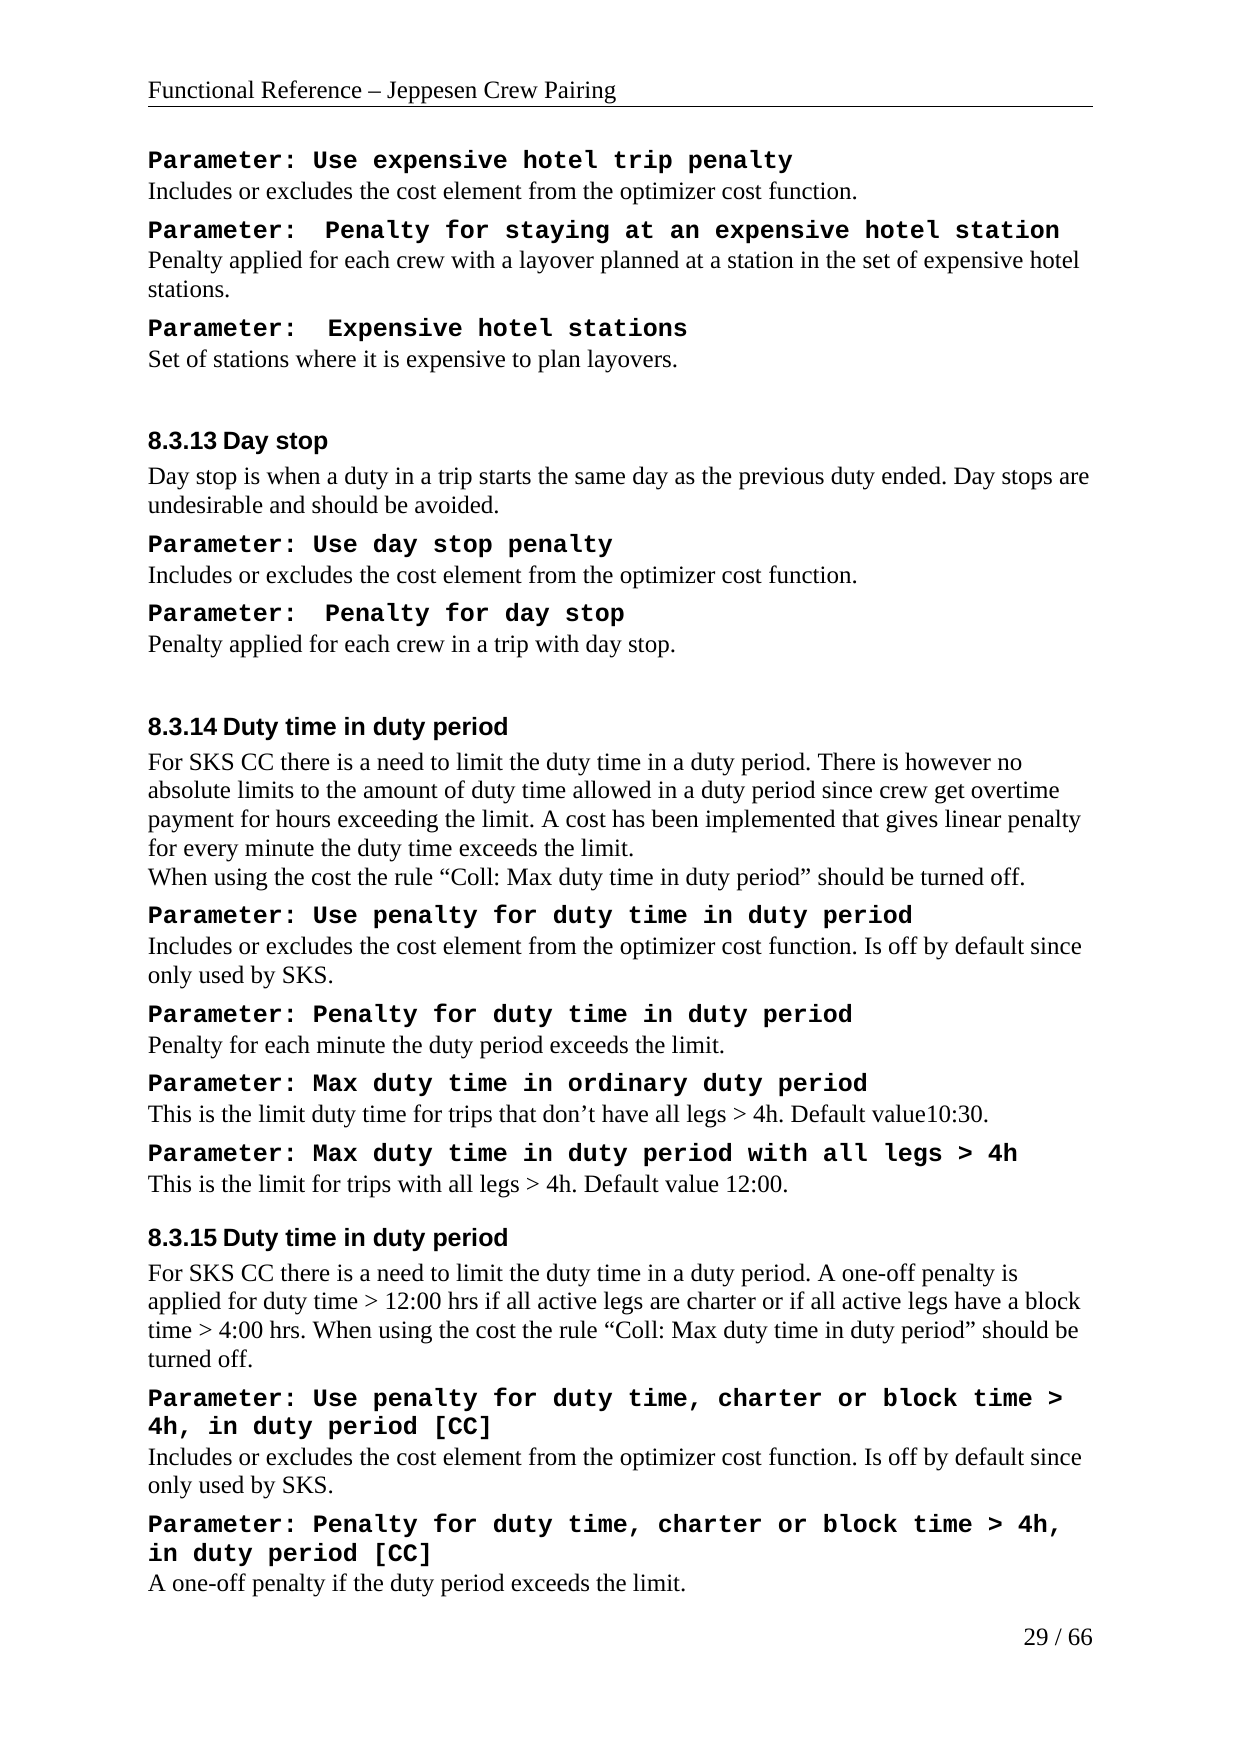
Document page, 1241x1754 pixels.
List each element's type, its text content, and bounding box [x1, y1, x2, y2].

text Parameter: Use penalty for duty time in duty period [148, 903, 1093, 931]
text A one-off penalty if the duty period exceeds the limit. [148, 1568, 1093, 1597]
text Parameter: Max duty time in ordinary duty period [148, 1071, 1093, 1099]
text Includes or excludes the cost element from the optimizer cost function. Is off by default since only used by SKS. [148, 1442, 1093, 1499]
text Parameter: Use expensive hotel trip penalty [148, 148, 1093, 176]
text Penalty for each minute the duty period exceeds the limit. [148, 1030, 1093, 1058]
subtitle Duty time in duty period [148, 712, 1093, 741]
text Includes or excludes the cost element from the optimizer cost function. Is off by default since only used by SKS. [148, 931, 1093, 989]
text Parameter: Penalty for day stop [148, 601, 1093, 629]
text For SKS CC there is a need to limit the duty time in a duty period. A one-off penalty is applied for duty time > 12:00 hrs if all active legs are charter or if all active legs have a block time > 4:00 hrs. When using the cost the rule “Coll: Max duty time in duty period” should be turned off. [148, 1258, 1093, 1373]
text This is the limit duty time for trips that don’t have all legs > 4h. Default value10:30. [148, 1099, 1093, 1128]
text Set of stations where it is expensive to plan layovers. [148, 344, 1093, 373]
text Parameter: Penalty for staying at an expensive hotel station [148, 217, 1093, 246]
text Parameter: Max duty time in duty period with all legs > 4h [148, 1141, 1093, 1169]
text Includes or excludes the cost element from the optimizer cost function. [148, 176, 1093, 205]
text Parameter: Penalty for duty time, charter or block time > 4h, in duty period [CC] [148, 1512, 1093, 1568]
subtitle Duty time in duty period [148, 1223, 1093, 1251]
subtitle Day stop [148, 426, 1093, 455]
text Parameter: Expensive hotel stations [148, 316, 1093, 344]
text This is the limit for trips with all legs > 4h. Default value 12:00. [148, 1169, 1093, 1198]
text Penalty applied for each crew with a layover planned at a station in the set of expensive hotel stations. [148, 246, 1093, 303]
text Parameter: Use penalty for duty time, charter or block time > 4h, in duty period [CC] [148, 1385, 1093, 1442]
text Day stop is when a duty in a trip starts the same day as the previous duty ended. Day stops are undesirable and should be avoided. [148, 461, 1093, 519]
text Parameter: Penalty for duty time in duty period [148, 1001, 1093, 1030]
text Parameter: Use day stop penalty [148, 531, 1093, 560]
text Penalty applied for each crew in a trip with day stop. [148, 629, 1093, 658]
text When using the cost the rule “Coll: Max duty time in duty period” should be turned off. [148, 862, 1093, 891]
text Includes or excludes the cost element from the optimizer cost function. [148, 560, 1093, 588]
text For SKS CC there is a need to limit the duty time in a duty period. There is however no absolute limits to the amount of duty time allowed in a duty period since crew get overtime payment for hours exceeding the limit. A cost has been implemented that gives linear penalty for every minute the duty time exceeds the limit. [148, 747, 1093, 862]
